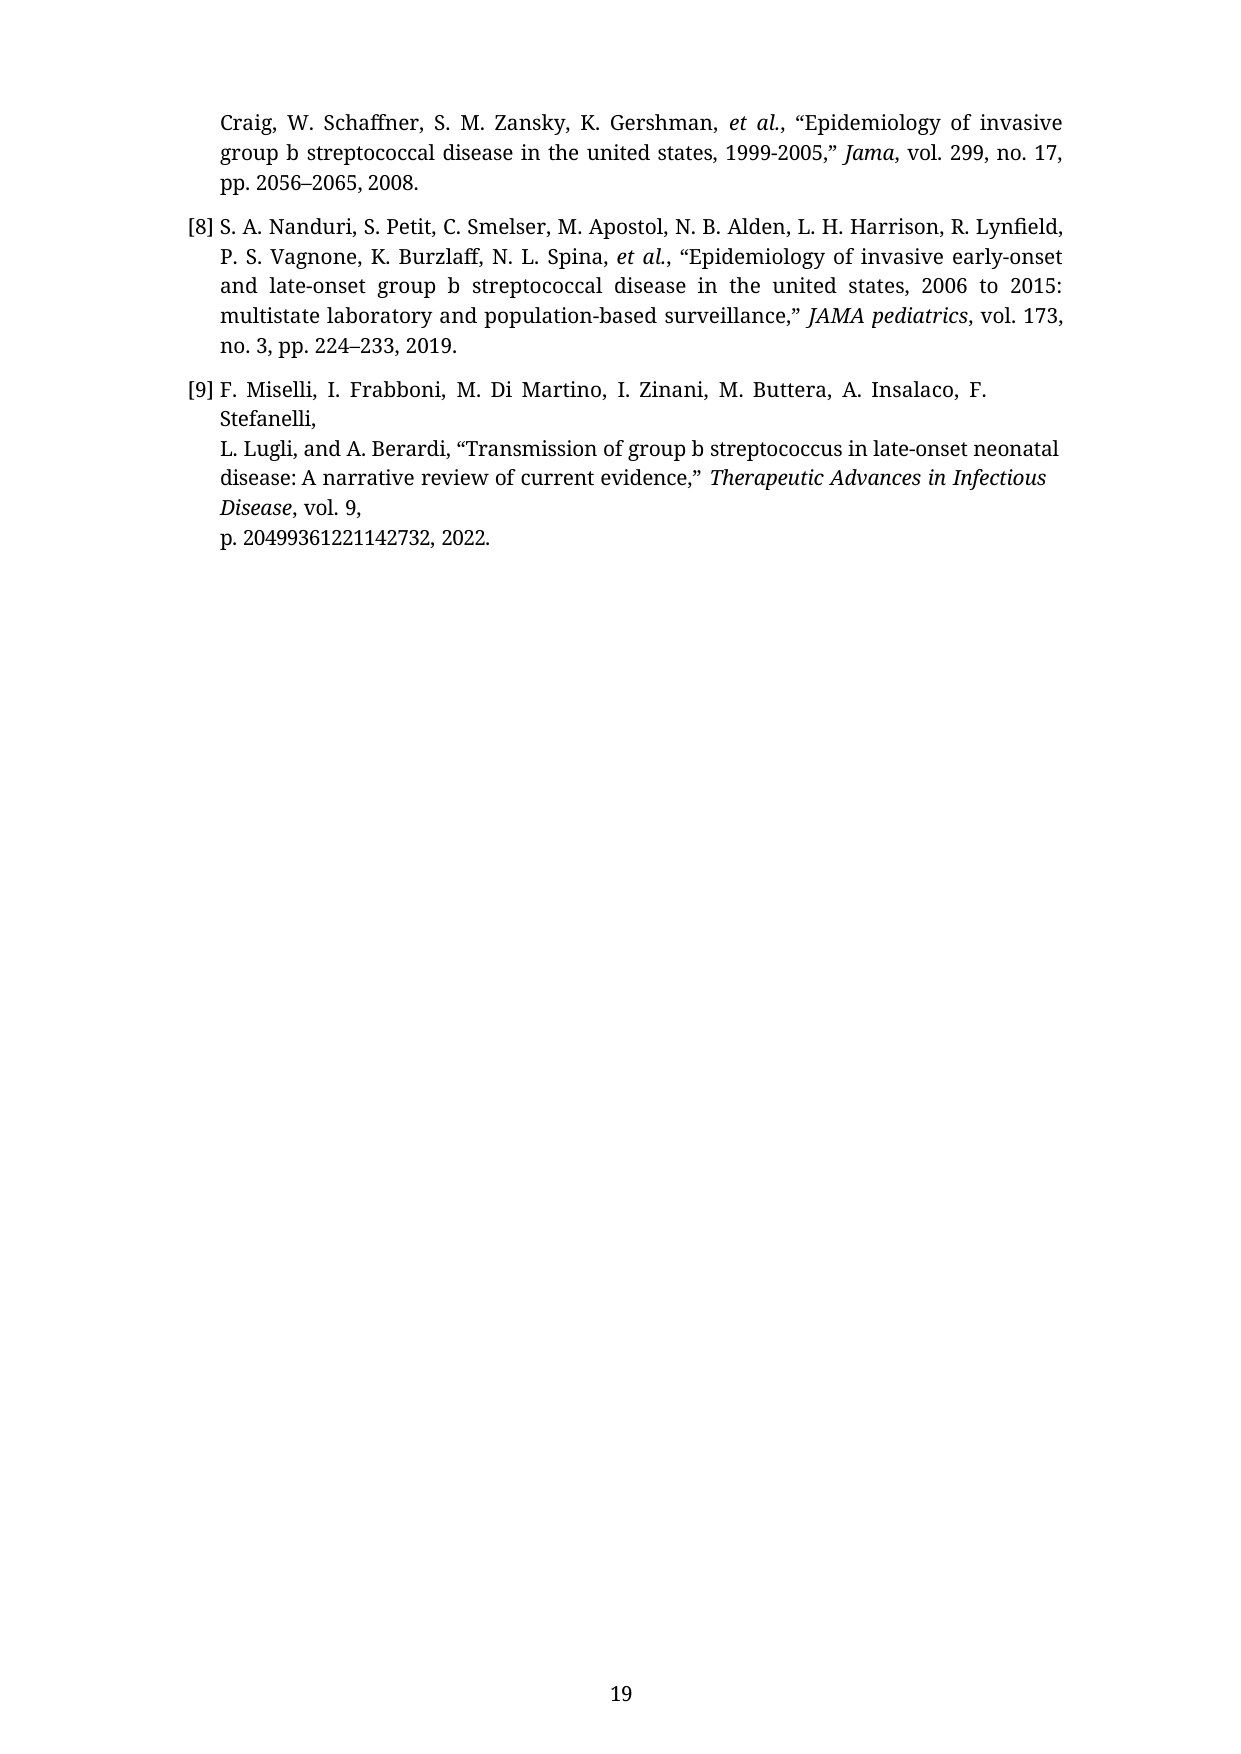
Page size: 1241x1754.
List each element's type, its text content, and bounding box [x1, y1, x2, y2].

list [187, 108, 1063, 196]
list S. A. Nanduri, S. Petit, C. Smelser, M. Apostol, N. B. Alden, L. H. Harrison, R. Lynfield, P. S. Vagnone, K. Burzlaff, N. L. Spina, et al., “Epidemiology of invasive early-onset and late-onset group b streptococcal disease in the united states, 2006 to 2015: multistate laboratory and population-based surveillance,” JAMA pediatrics, vol. 173, no. 3, pp. 224–233, 2019. [187, 212, 1063, 360]
text p. 20499361221142732, 2022. [220, 523, 1076, 552]
text L. Lugli, and A. Berardi, “Transmission of group b streptococcus in late-onset neonatal disease: A narrative review of current evidence,” Therapeutic Advances in Infectious Disease, vol. 9, [220, 434, 1072, 522]
list F. Miselli, I. Frabboni, M. Di Martino, I. Zinani, M. Buttera, A. Insalaco, F. Stefanelli, [187, 376, 1076, 432]
